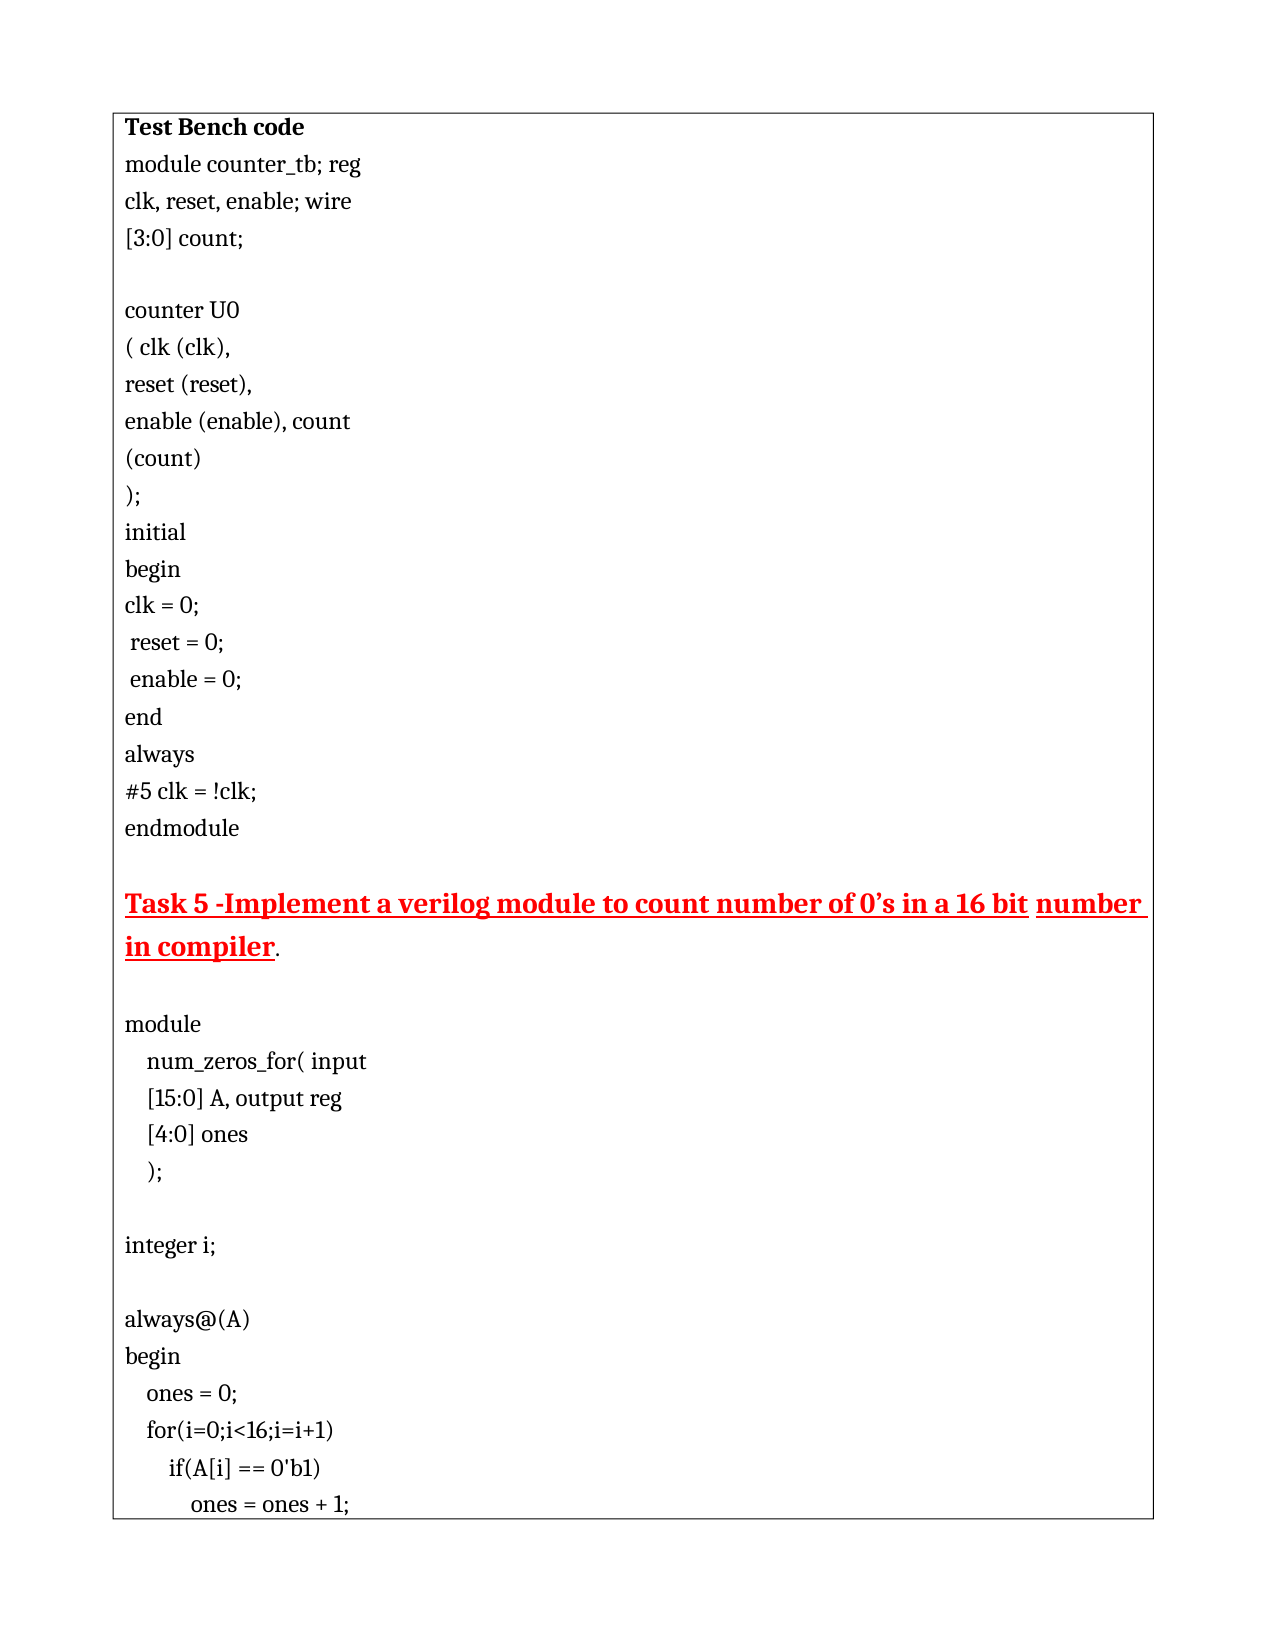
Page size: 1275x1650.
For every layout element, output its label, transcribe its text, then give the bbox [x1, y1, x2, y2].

text Test Bench code module counter_tb; reg clk, reset, enable; wire [3:0] count; [124, 113, 364, 252]
text integer i; [124, 1231, 1175, 1260]
text initial begin clk = 0; [124, 518, 212, 620]
text ones = ones + 1; [191, 1490, 1175, 1519]
text always@(A) begin [124, 1305, 277, 1371]
text ); [146, 1157, 1175, 1186]
text reset = 0; [130, 628, 1175, 657]
text if(A[i] == 0'b1) [168, 1453, 1175, 1482]
text module num_zeros_for( input [15:0] A, output reg [4:0] ones [124, 1010, 377, 1149]
text Task 5 -Implement a verilog module to count number of 0’s in a 16 bit number in compiler. [124, 887, 1151, 964]
text #5 clk = !clk; endmodule [124, 777, 262, 842]
text ); [124, 480, 1175, 509]
text counter U0 ( clk (clk), reset (reset), [124, 296, 262, 399]
text ones = 0; for(i=0;i<16;i=i+1) [146, 1379, 351, 1444]
text always [124, 740, 1175, 768]
text enable (enable), count (count) [124, 407, 351, 472]
text enable = 0; end [124, 665, 248, 731]
